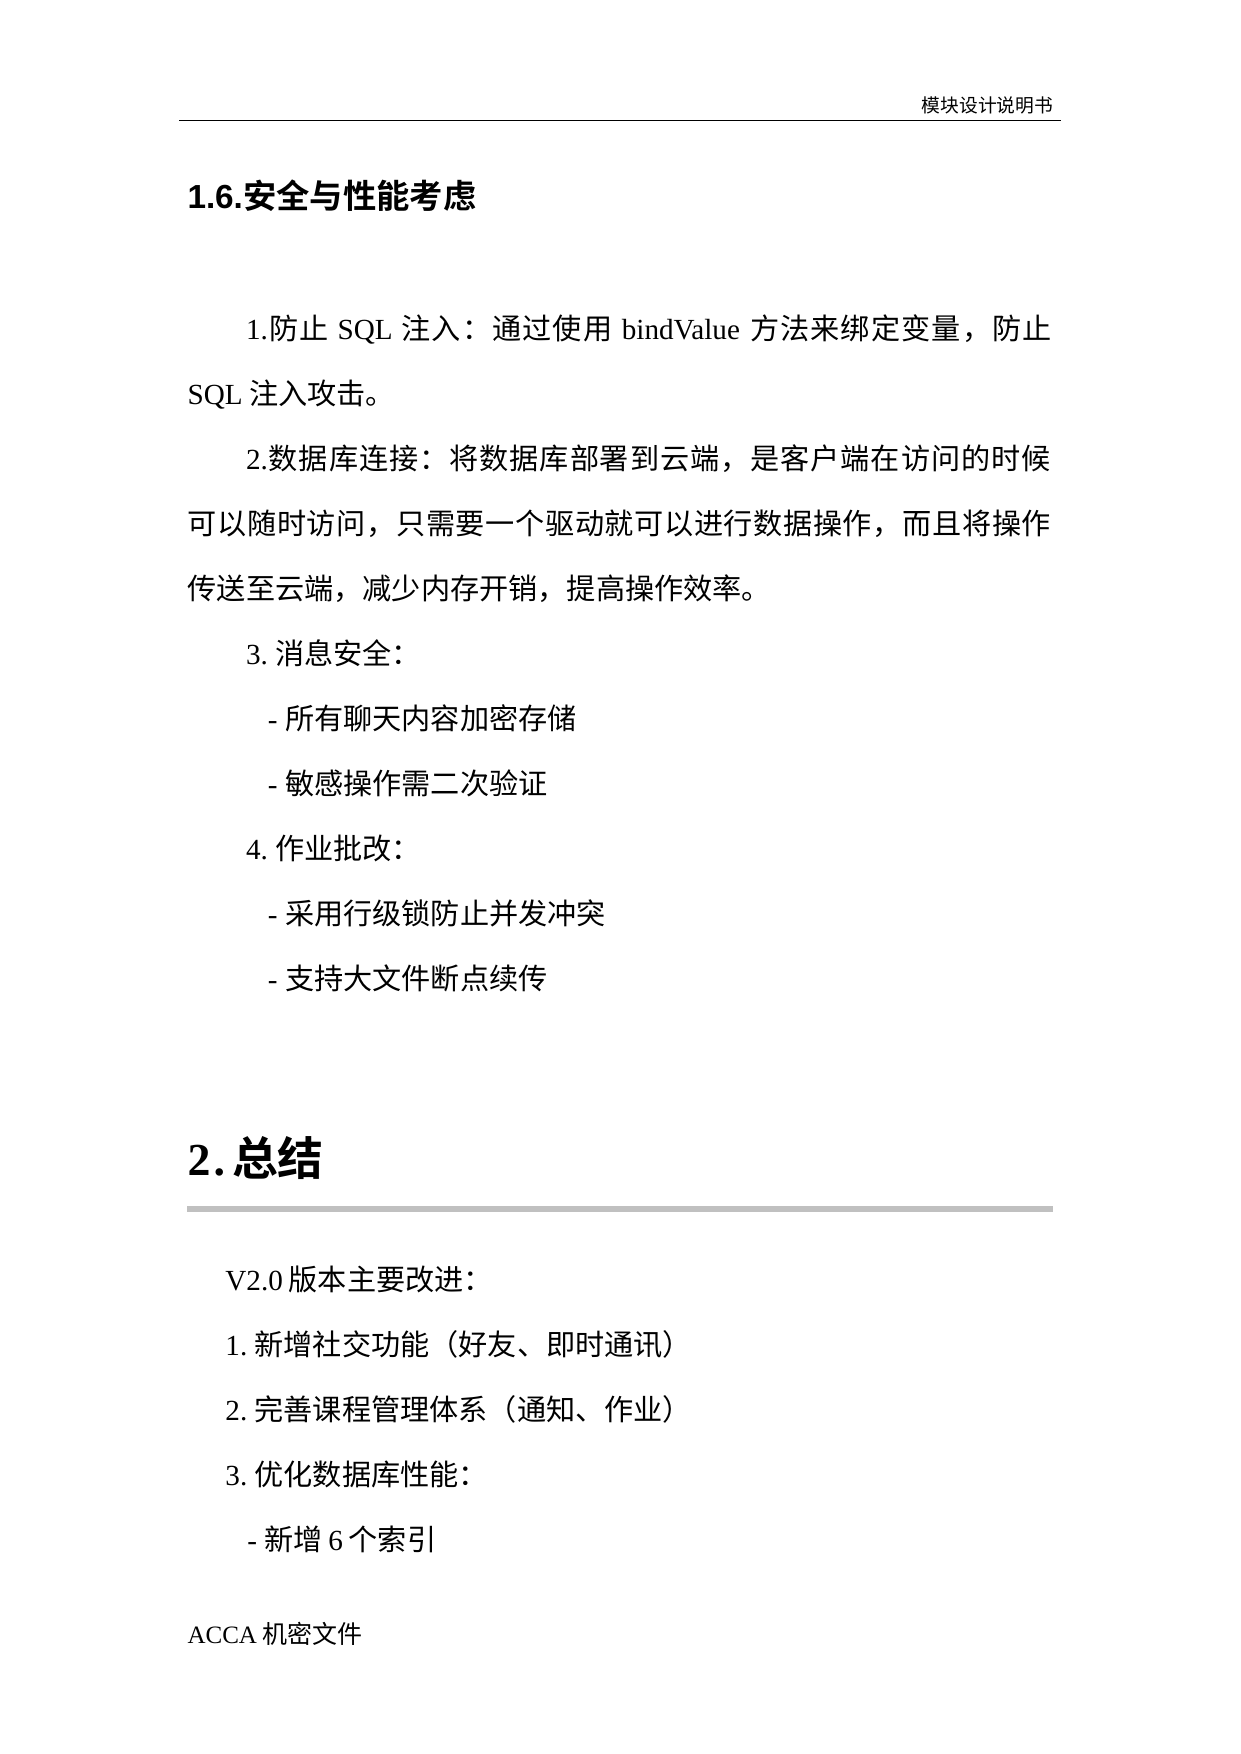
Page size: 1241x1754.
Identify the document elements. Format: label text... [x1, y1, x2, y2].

text 2. 完善课程管理体系（通知、作业） [187, 1375, 1053, 1440]
list 总结 [187, 1107, 1053, 1206]
text V2.0版本主要改进： [187, 1245, 1053, 1310]
text - 采用行级锁防止并发冲突 [187, 879, 1053, 944]
text 3. 优化数据库性能： [187, 1440, 1053, 1505]
text - 敏感操作需二次验证 [187, 749, 1053, 814]
text 2.数据库连接：将数据库部署到云端，是客户端在访问的时候可以随时访问，只需要一个驱动就可以进行数据操作，而且将操作传送至云端，减少内存开销，提高操作效率。 [187, 424, 1053, 619]
text 1.防止 SQL 注入：通过使用 bindValue 方法来绑定变量，防止 SQL 注入攻击。 [187, 294, 1053, 424]
text - 所有聊天内容加密存储 [187, 684, 1053, 749]
text 3. 消息安全： [187, 619, 1053, 684]
text 4. 作业批改： [187, 814, 1053, 879]
text - 支持大文件断点续传 [187, 944, 1053, 1009]
text - 新增6个索引 [187, 1505, 1053, 1570]
text 1. 新增社交功能（好友、即时通讯） [187, 1310, 1053, 1375]
subtitle 1.6.安全与性能考虑 [187, 162, 1053, 227]
